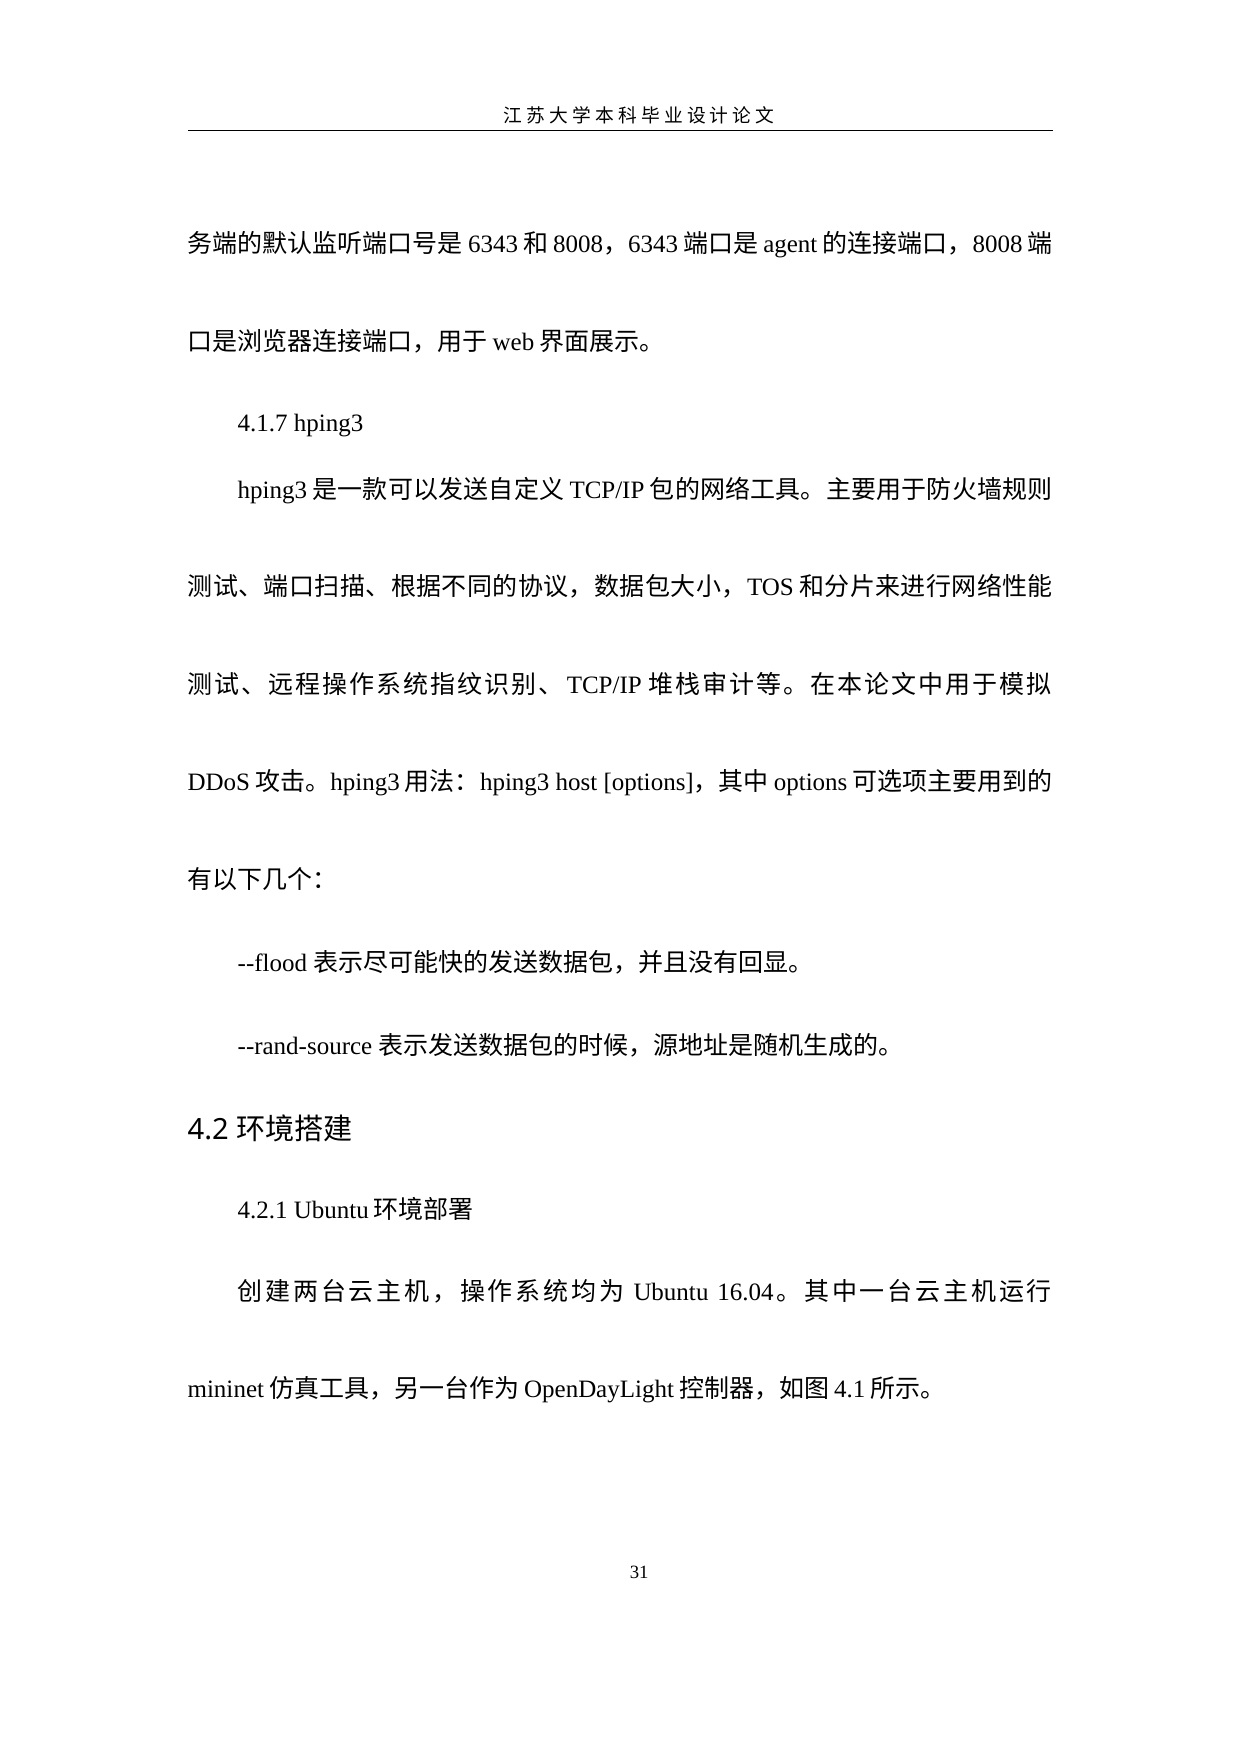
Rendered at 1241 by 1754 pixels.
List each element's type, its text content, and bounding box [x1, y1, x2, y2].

text --rand-source 表示发送数据包的时候，源地址是随机生成的。 [187, 1011, 1053, 1076]
text Ubuntu环境部署 [237, 1175, 1053, 1240]
text --flood 表示尽可能快的发送数据包，并且没有回显。 [187, 928, 1053, 993]
text 创建两台云主机，操作系统均为Ubuntu 16.04。其中一台云主机运行mininet仿真工具，另一台作为OpenDayLight控制器，如图4.1所示。 [187, 1257, 1053, 1419]
text hping3是一款可以发送自定义TCP/IP包的网络工具。主要用于防火墙规则测试、端口扫描、根据不同的协议，数据包大小，TOS和分片来进行网络性能测试、远程操作系统指纹识别、TCP/IP堆栈审计等。在本论文中用于模拟DDoS攻击。hping3用法：hping3 host [options]，其中options可选项主要用到的有以下几个： [187, 455, 1053, 910]
text 环境搭建 [187, 1094, 1053, 1159]
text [187, 209, 1053, 372]
text hping3 [237, 406, 1053, 438]
